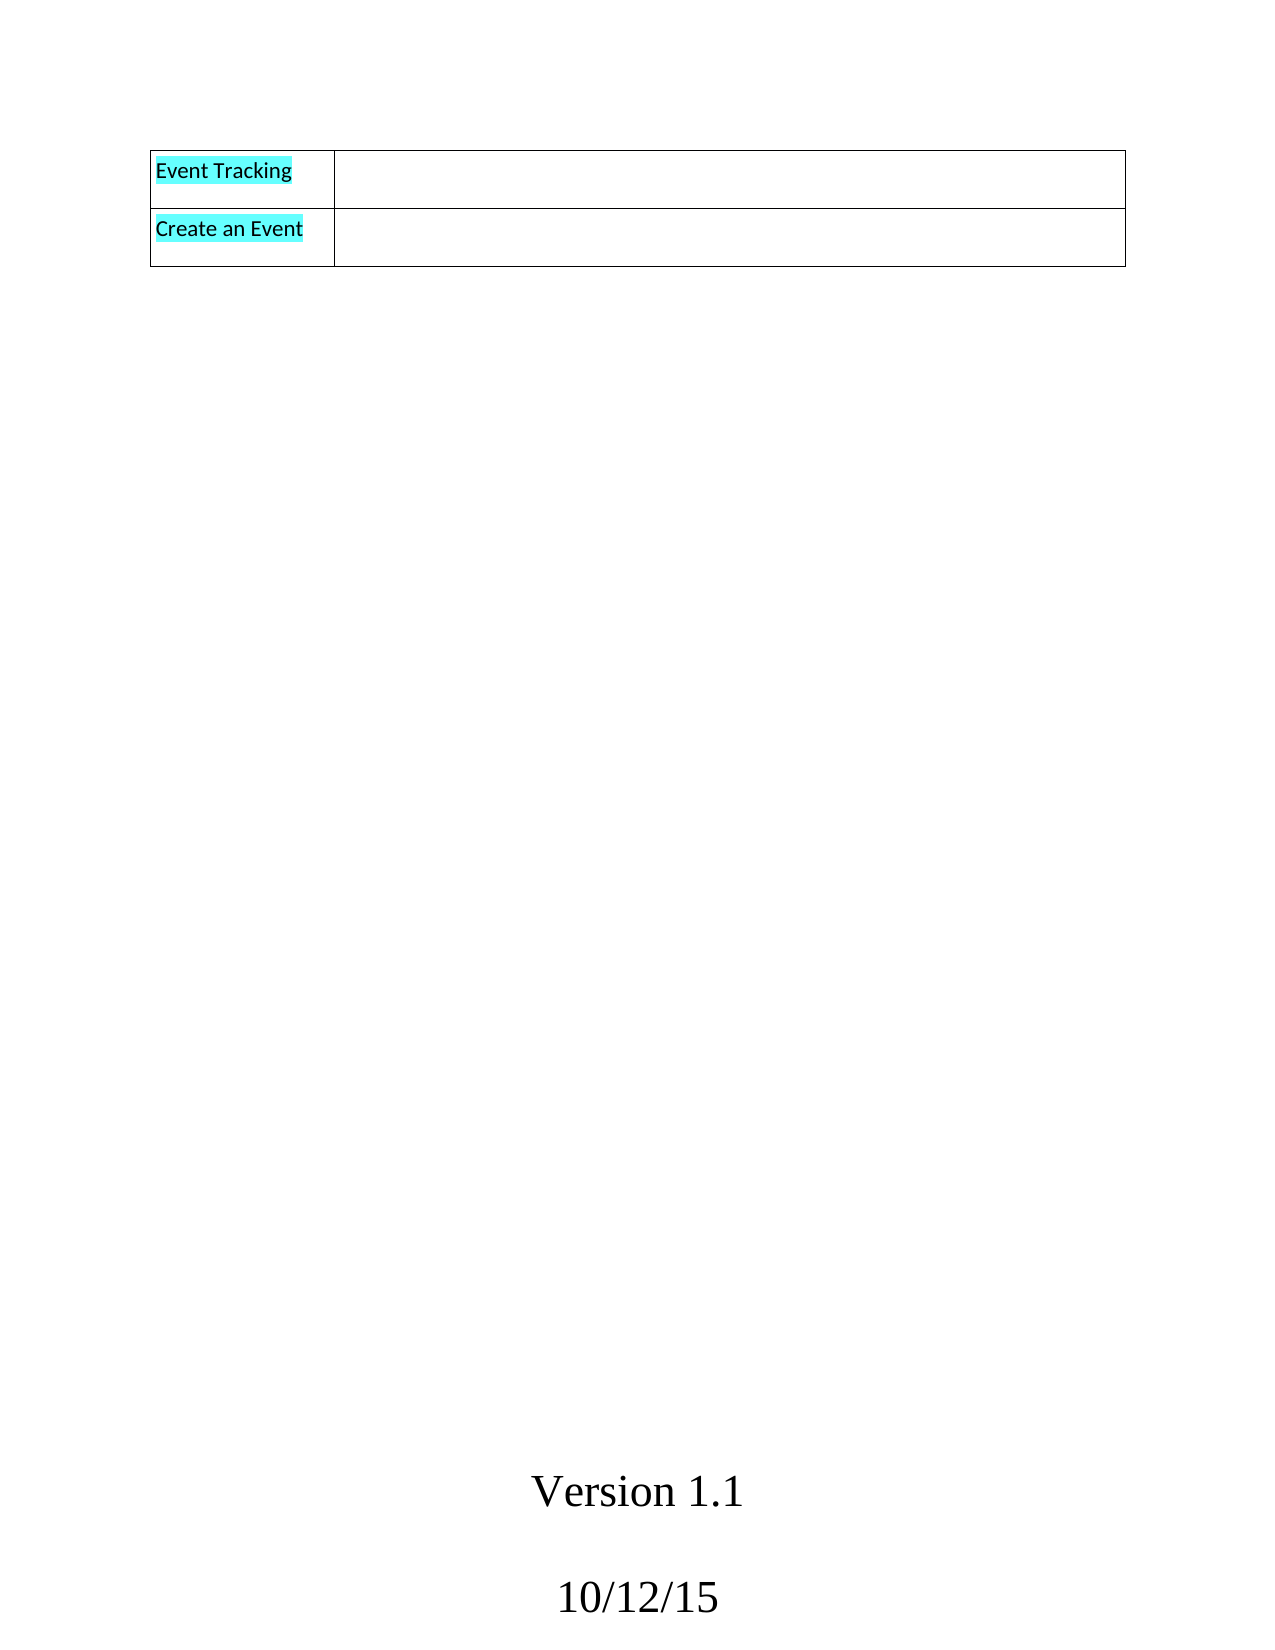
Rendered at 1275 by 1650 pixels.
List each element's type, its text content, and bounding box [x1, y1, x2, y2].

table_cell Create an Event [151, 209, 334, 266]
table_cell Event Tracking [151, 151, 334, 208]
table_cell [335, 209, 1125, 266]
table_cell [335, 151, 1125, 208]
